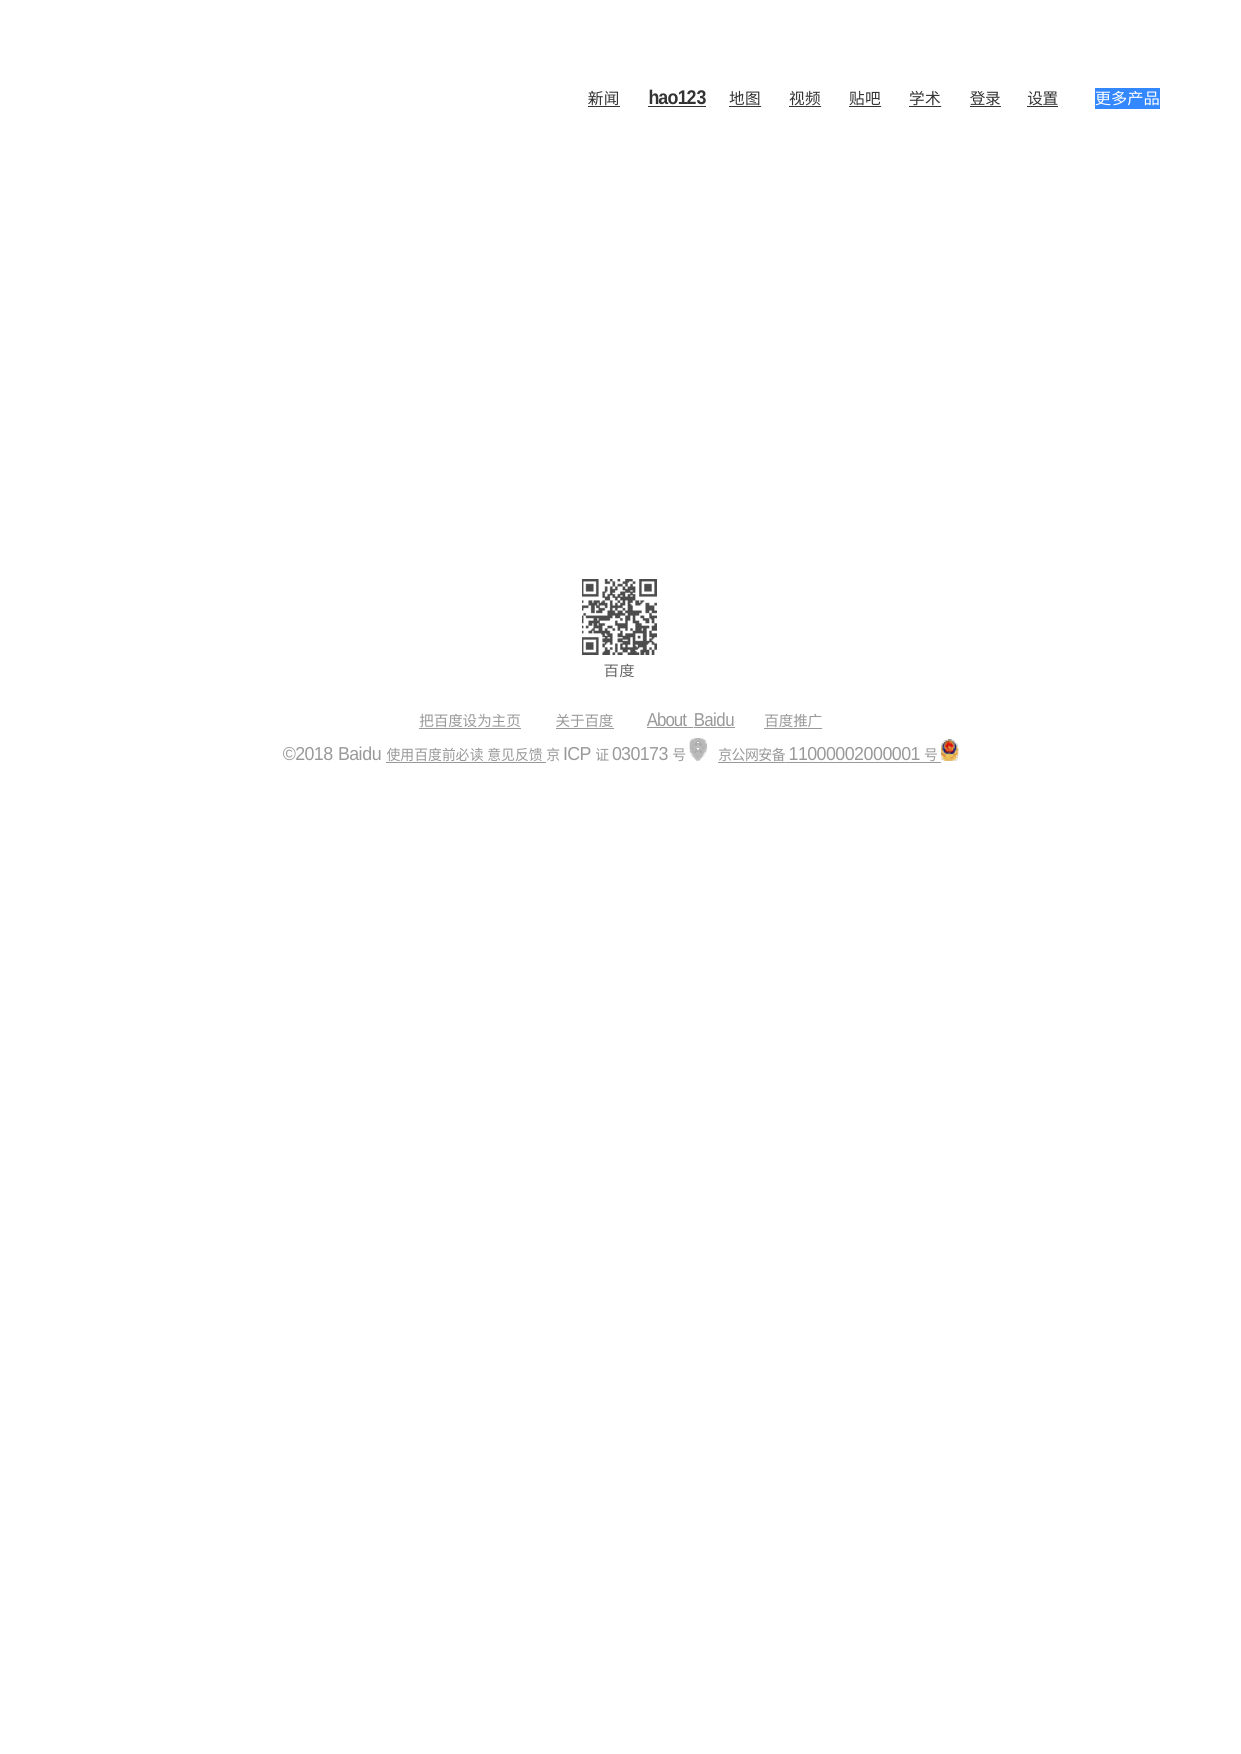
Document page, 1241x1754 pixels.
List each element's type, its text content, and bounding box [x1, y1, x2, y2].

text ©2018 Baidu 使用百度前必读 意见反馈 京ICP证030173号 京公网安备11000002000001号 [175, 739, 1066, 764]
picture [941, 738, 959, 761]
text 把百度设为主页 关于百度 About Baidu 百度推广 [175, 708, 1066, 730]
picture [689, 738, 707, 761]
text 百度 [175, 661, 1062, 681]
text 新闻 hao123 地图 视频 贴吧 学术 登录 设置 更多产品 [588, 86, 1171, 109]
picture [582, 579, 657, 655]
